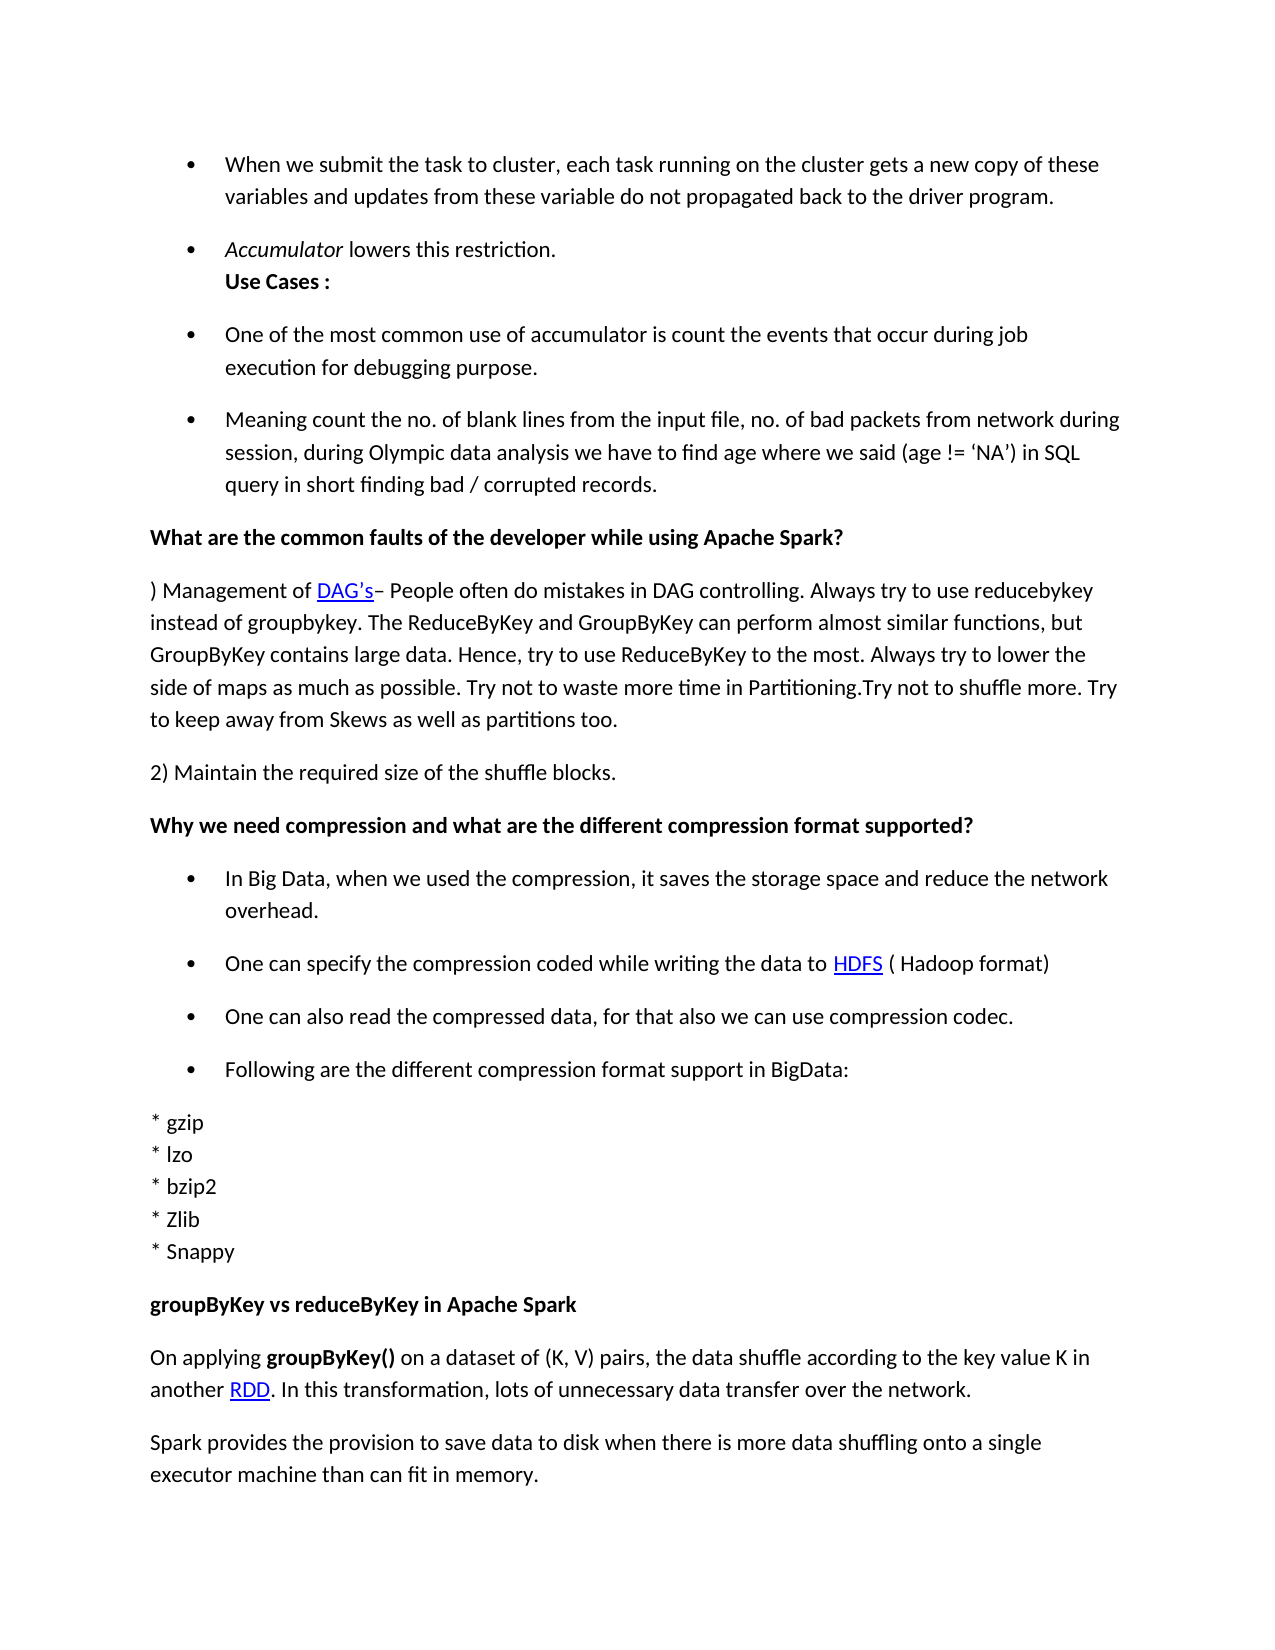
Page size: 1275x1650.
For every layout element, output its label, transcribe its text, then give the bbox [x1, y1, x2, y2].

list Following are the different compression format support in BigData: [187, 1055, 1125, 1083]
list One of the most common use of accumulator is count the events that occur during job execution for debugging purpose. [187, 320, 1125, 381]
list Accumulator lowers this restriction. Use Cases : [187, 235, 1125, 295]
text Spark provides the provision to save data to disk when there is more data shuffling onto a single executor machine than can fit in memory. [150, 1428, 1125, 1488]
list One can specify the compression coded while writing the data to HDFS ( Hadoop format) [187, 949, 1125, 977]
list In Big Data, when we used the compression, it saves the storage space and reduce the network overhead. [187, 864, 1125, 924]
list Meaning count the no. of blank lines from the input file, no. of bad packets from network during session, during Olympic data analysis we have to find age where we said (age != ‘NA’) in SQL query in short finding bad / corrupted records. [187, 406, 1125, 498]
list One can also read the compressed data, for that also we can use compression codec. [187, 1002, 1125, 1030]
text * gzip * lzo * bzip2 * Zlib * Snappy [150, 1108, 1125, 1265]
text 2) Maintain the required size of the shuffle blocks. [150, 758, 1125, 786]
list When we submit the task to cluster, each task running on the cluster gets a new copy of these variables and updates from these variable do not propagated back to the driver program. [187, 150, 1125, 210]
text ) Management of DAG’s– People often do mistakes in DAG controlling. Always try to use reducebykey instead of groupbykey. The ReduceByKey and GroupByKey can perform almost similar functions, but GroupByKey contains large data. Hence, try to use ReduceByKey to the most. Always try to lower the side of maps as much as possible. Try not to waste more time in Partitioning.Try not to shuffle more. Try to keep away from Skews as well as partitions too. [150, 576, 1125, 733]
text groupByKey vs reduceByKey in Apache Spark [150, 1290, 1125, 1318]
text Why we need compression and what are the different compression format supported? [150, 811, 1125, 839]
text On applying groupByKey() on a dataset of (K, V) pairs, the data shuffle according to the key value K in another RDD. In this transformation, lots of unnecessary data transfer over the network. [150, 1343, 1125, 1403]
text What are the common faults of the developer while using Apache Spark? [150, 523, 1125, 551]
